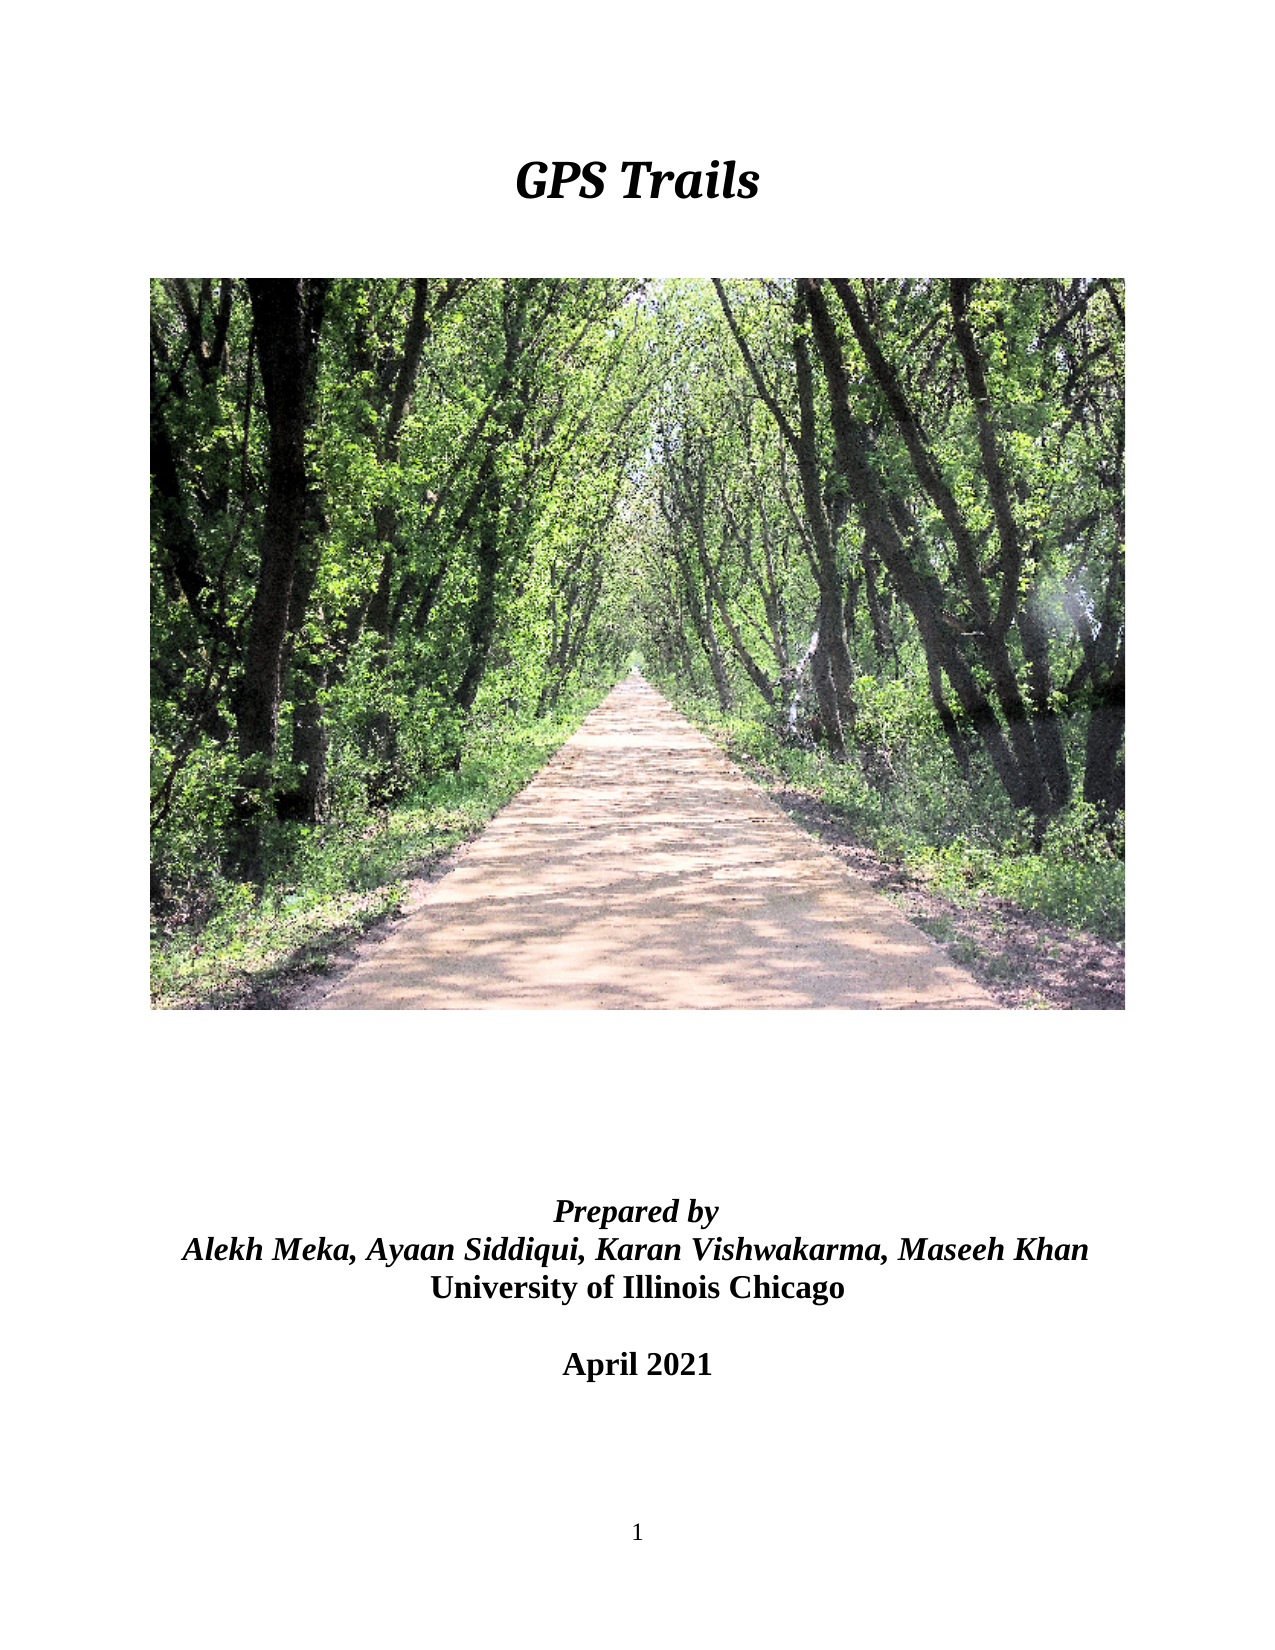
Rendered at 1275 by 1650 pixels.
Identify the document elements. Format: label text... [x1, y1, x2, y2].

picture [150, 278, 1125, 1010]
title GPS Trails [150, 150, 1125, 212]
text University of Illinois Chicago [150, 1268, 1125, 1306]
text April 2021 [150, 1344, 1125, 1383]
text Alekh Meka, Ayaan Siddiqui, Karan Vishwakarma, Maseeh Khan [150, 1229, 1125, 1268]
text Prepared by [150, 1191, 1125, 1229]
